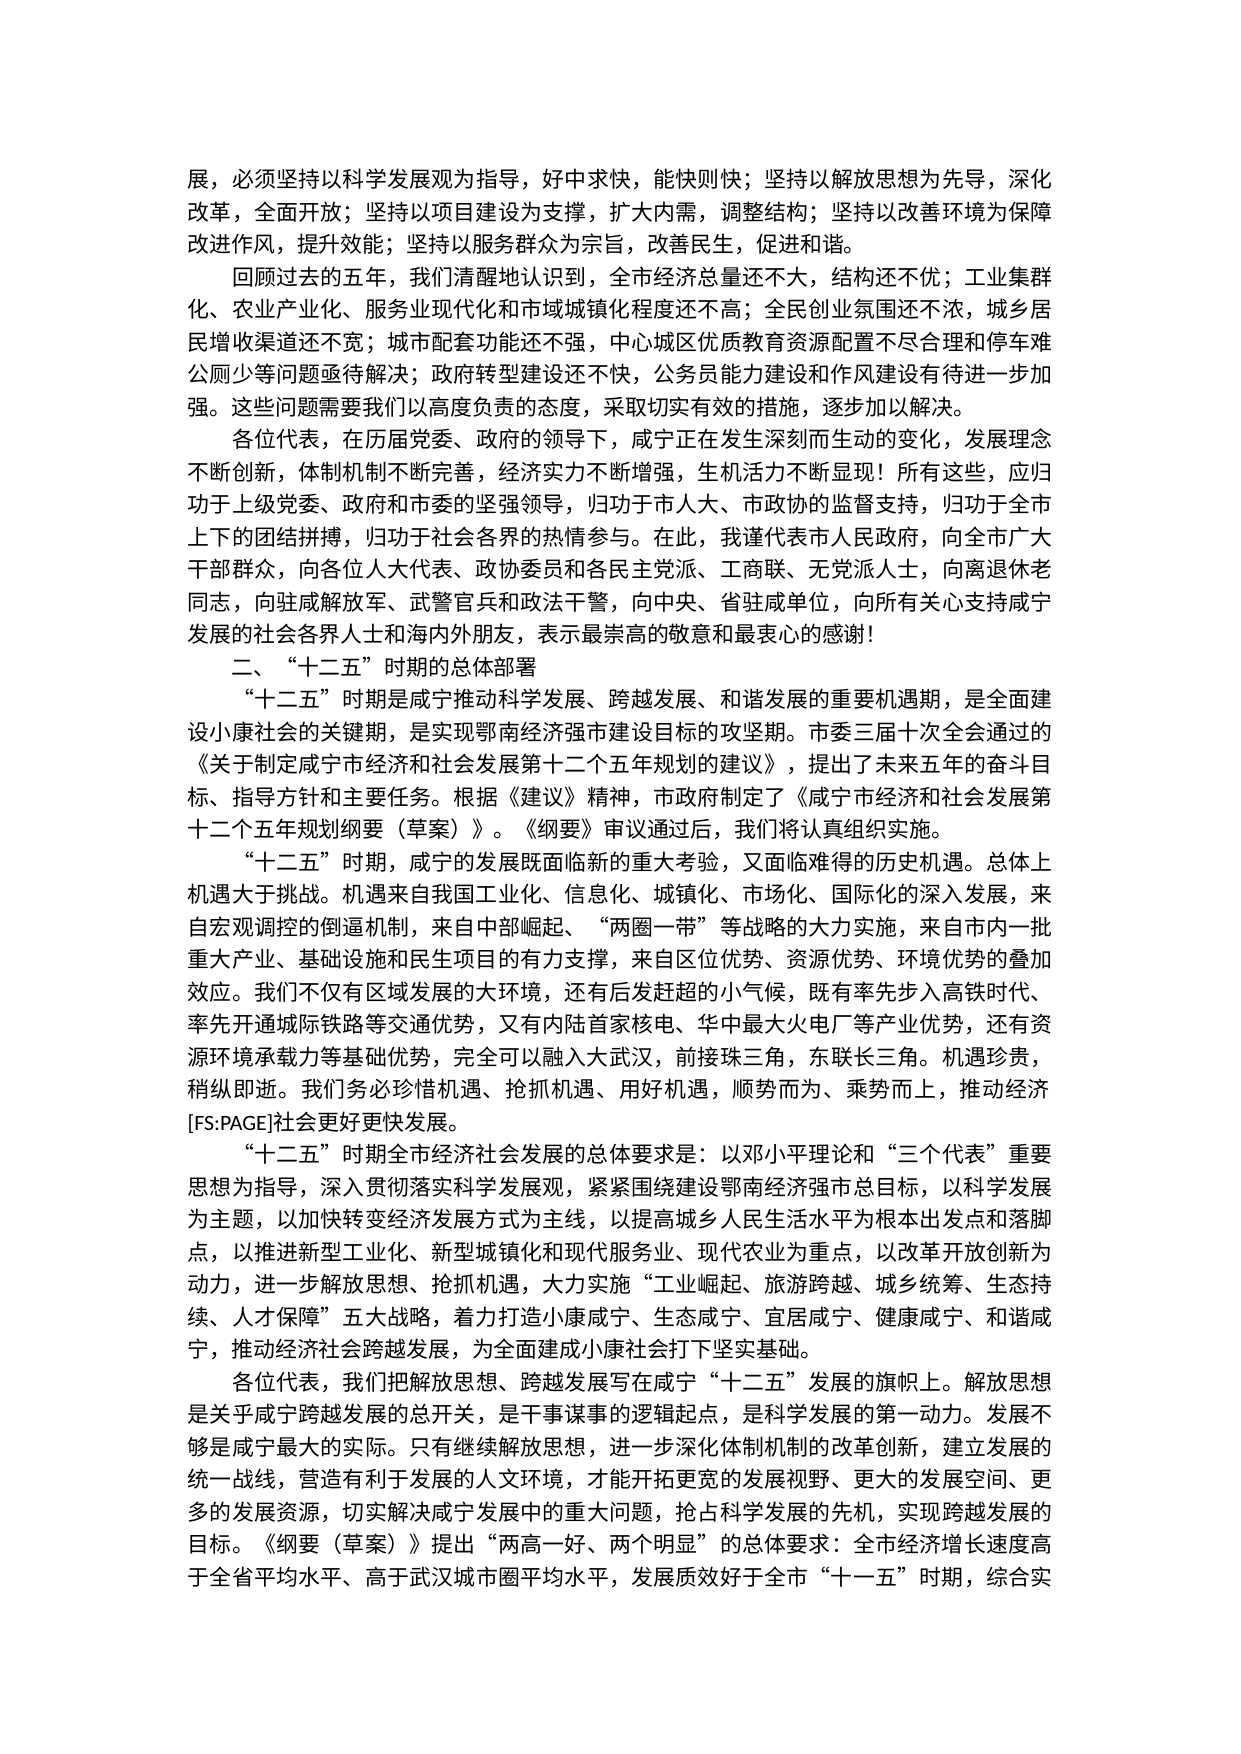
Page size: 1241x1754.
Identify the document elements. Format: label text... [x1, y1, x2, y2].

text “十二五”时期，咸宁的发展既面临新的重大考验，又面临难得的历史机遇。总体上机遇大于挑战。机遇来自我国工业化、信息化、城镇化、市场化、国际化的深入发展，来自宏观调控的倒逼机制，来自中部崛起、“两圈一带”等战略的大力实施，来自市内一批重大产业、基础设施和民生项目的有力支撑，来自区位优势、资源优势、环境优势的叠加效应。我们不仅有区域发展的大环境，还有后发赶超的小气候，既有率先步入高铁时代、率先开通城际铁路等交通优势，又有内陆首家核电、华中最大火电厂等产业优势，还有资源环境承载力等基础优势，完全可以融入大武汉，前接珠三角，东联长三角。机遇珍贵，稍纵即逝。我们务必珍惜机遇、抢抓机遇、用好机遇，顺势而为、乘势而上，推动经济[FS:PAGE]社会更好更快发展。 [187, 844, 1053, 1137]
text 回顾过去的五年，我们清醒地认识到，全市经济总量还不大，结构还不优；工业集群化、农业产业化、服务业现代化和市域城镇化程度还不高；全民创业氛围还不浓，城乡居民增收渠道还不宽；城市配套功能还不强，中心城区优质教育资源配置不尽合理和停车难、公厕少等问题亟待解决；政府转型建设还不快，公务员能力建设和作风建设有待进一步加强。这些问题需要我们以高度负责的态度，采取切实有效的措施，逐步加以解决。 [187, 259, 1053, 422]
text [187, 1364, 1053, 1592]
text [187, 162, 1053, 259]
text “十二五”时期全市经济社会发展的总体要求是：以邓小平理论和“三个代表”重要思想为指导，深入贯彻落实科学发展观，紧紧围绕建设鄂南经济强市总目标，以科学发展为主题，以加快转变经济发展方式为主线，以提高城乡人民生活水平为根本出发点和落脚点，以推进新型工业化、新型城镇化和现代服务业、现代农业为重点，以改革开放创新为动力，进一步解放思想、抢抓机遇，大力实施“工业崛起、旅游跨越、城乡统筹、生态持续、人才保障”五大战略，着力打造小康咸宁、生态咸宁、宜居咸宁、健康咸宁、和谐咸宁，推动经济社会跨越发展，为全面建成小康社会打下坚实基础。 [187, 1137, 1053, 1364]
text “十二五”时期是咸宁推动科学发展、跨越发展、和谐发展的重要机遇期，是全面建设小康社会的关键期，是实现鄂南经济强市建设目标的攻坚期。市委三届十次全会通过的《关于制定咸宁市经济和社会发展第十二个五年规划的建议》，提出了未来五年的奋斗目标、指导方针和主要任务。根据《建议》精神，市政府制定了《咸宁市经济和社会发展第十二个五年规划纲要（草案）》。《纲要》审议通过后，我们将认真组织实施。 [187, 682, 1053, 844]
text 二、“十二五”时期的总体部署 [187, 649, 1053, 682]
text 各位代表，在历届党委、政府的领导下，咸宁正在发生深刻而生动的变化，发展理念不断创新，体制机制不断完善，经济实力不断增强，生机活力不断显现！所有这些，应归功于上级党委、政府和市委的坚强领导，归功于市人大、市政协的监督支持，归功于全市上下的团结拼搏，归功于社会各界的热情参与。在此，我谨代表市人民政府，向全市广大干部群众，向各位人大代表、政协委员和各民主党派、工商联、无党派人士，向离退休老同志，向驻咸解放军、武警官兵和政法干警，向中央、省驻咸单位，向所有关心支持咸宁发展的社会各界人士和海内外朋友，表示最崇高的敬意和最衷心的感谢！ [187, 422, 1053, 649]
